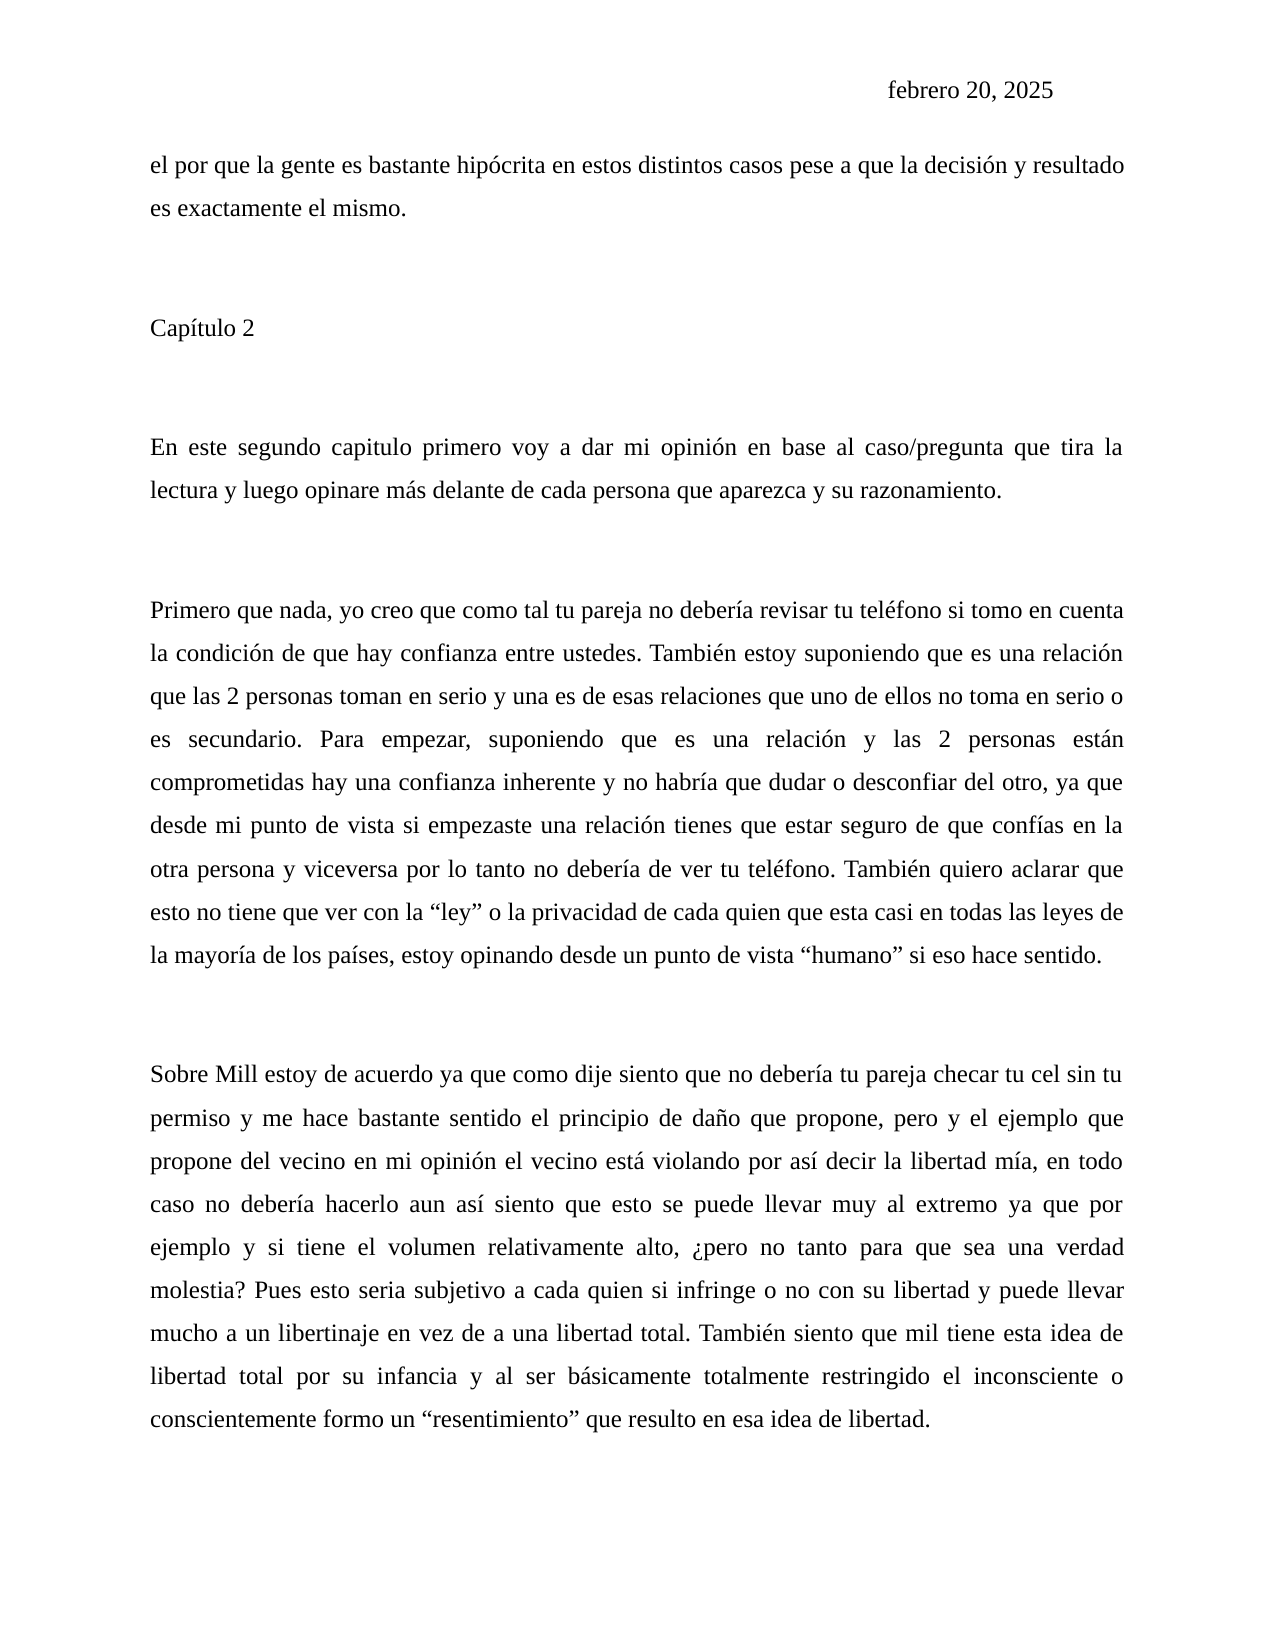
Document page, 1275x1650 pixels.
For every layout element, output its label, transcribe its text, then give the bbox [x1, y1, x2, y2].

text Capítulo 2 [150, 313, 1125, 341]
text Sobre Mill estoy de acuerdo ya que como dije siento que no debería tu pareja checar tu cel sin tu permiso y me hace bastante sentido el principio de daño que propone, pero y el ejemplo que propone del vecino en mi opinión el vecino está violando por así decir la libertad mía, en todo caso no debería hacerlo aun así siento que esto se puede llevar muy al extremo ya que por ejemplo y si tiene el volumen relativamente alto, ¿pero no tanto para que sea una verdad molestia? Pues esto seria subjetivo a cada quien si infringe o no con su libertad y puede llevar mucho a un libertinaje en vez de a una libertad total. También siento que mil tiene esta idea de libertad total por su infancia y al ser básicamente totalmente restringido el inconsciente o conscientemente formo un “resentimiento” que resulto en esa idea de libertad. [150, 1059, 1125, 1433]
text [150, 150, 1125, 222]
text Primero que nada, yo creo que como tal tu pareja no debería revisar tu teléfono si tomo en cuenta la condición de que hay confianza entre ustedes. También estoy suponiendo que es una relación que las 2 personas toman en serio y una es de esas relaciones que uno de ellos no toma en serio o es secundario. Para empezar, suponiendo que es una relación y las 2 personas están comprometidas hay una confianza inherente y no habría que dudar o desconfiar del otro, ya que desde mi punto de vista si empezaste una relación tienes que estar seguro de que confías en la otra persona y viceversa por lo tanto no debería de ver tu teléfono. También quiero aclarar que esto no tiene que ver con la “ley” o la privacidad de cada quien que esta casi en todas las leyes de la mayoría de los países, estoy opinando desde un punto de vista “humano” si eso hace sentido. [150, 595, 1125, 969]
text En este segundo capitulo primero voy a dar mi opinión en base al caso/pregunta que tira la lectura y luego opinare más delante de cada persona que aparezca y su razonamiento. [150, 432, 1125, 504]
